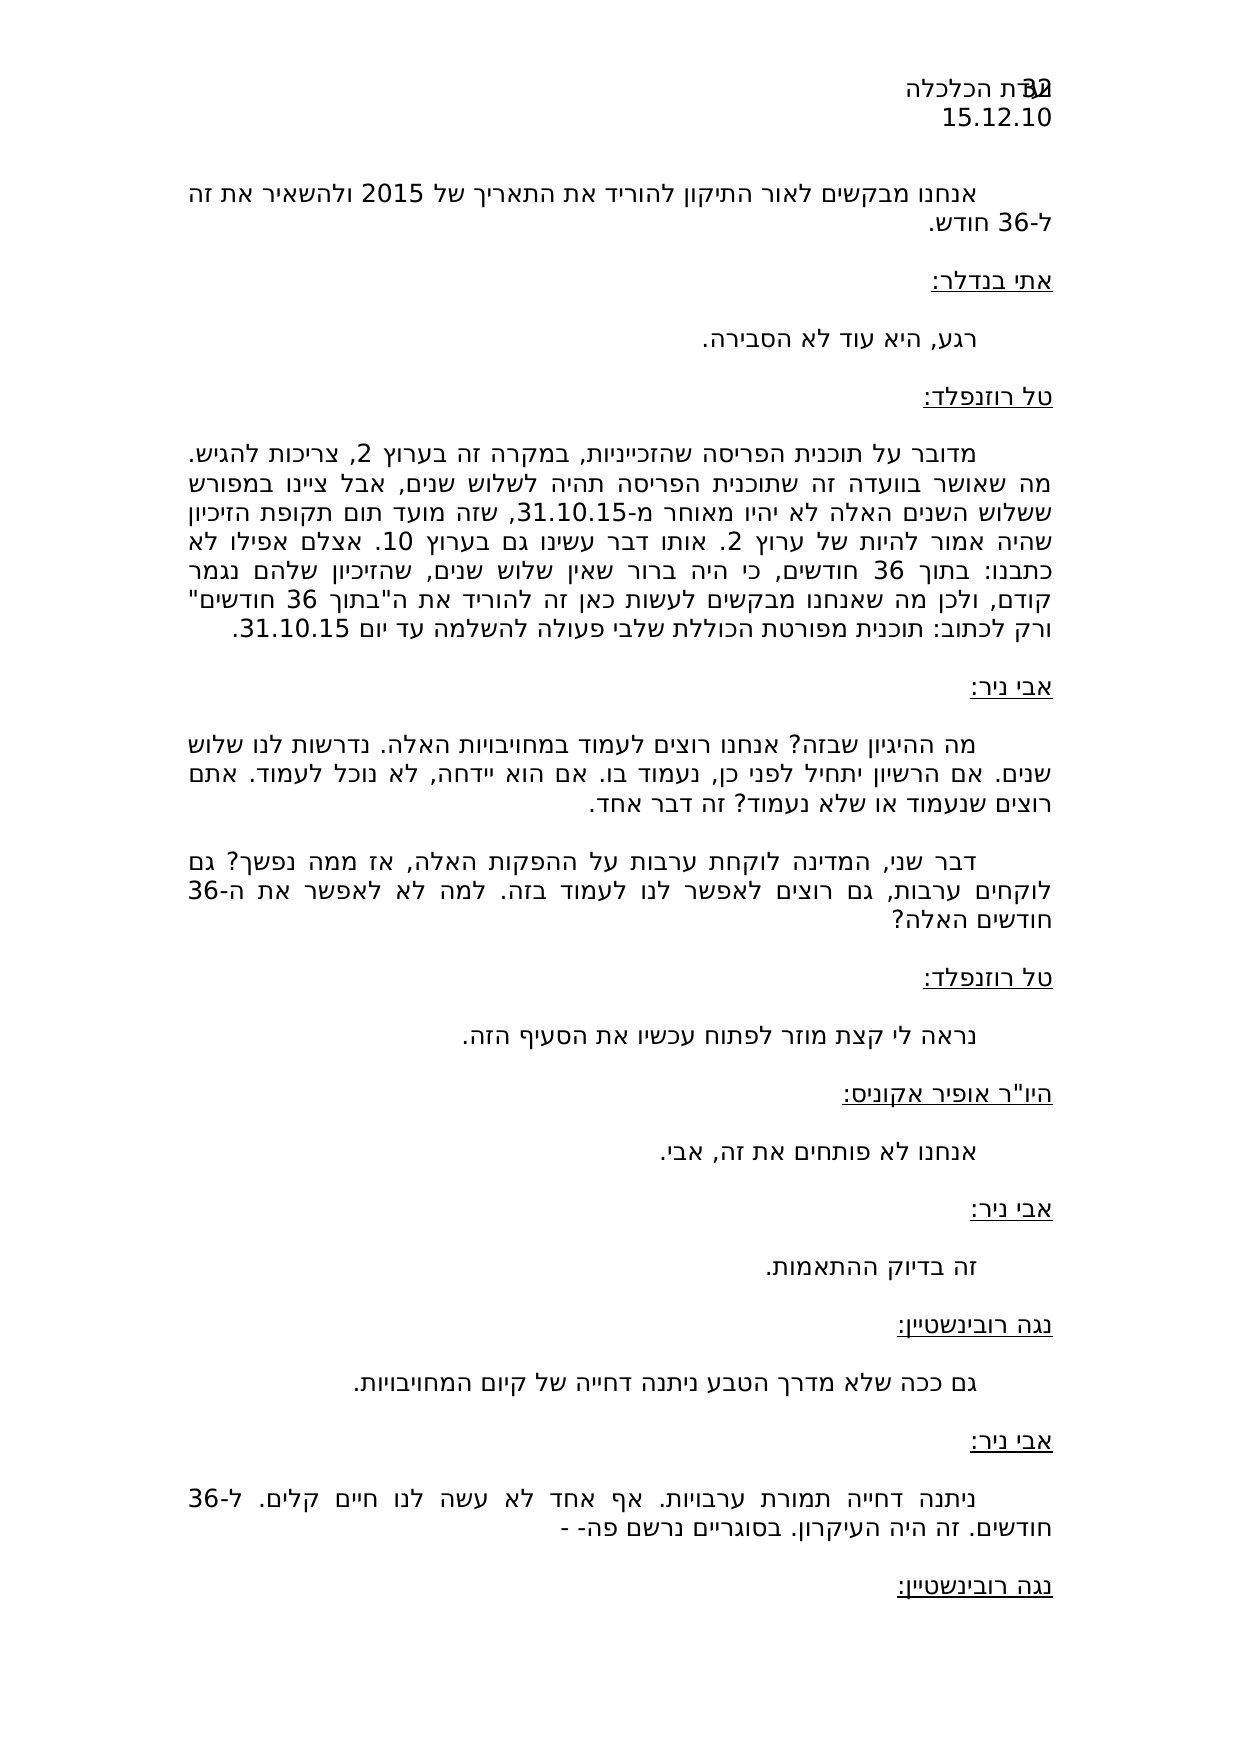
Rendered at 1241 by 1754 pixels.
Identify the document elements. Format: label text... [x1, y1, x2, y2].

text טל רוזנפלד: [187, 963, 1053, 992]
text אתי בנדלר: [187, 266, 1053, 295]
text גם ככה שלא מדרך הטבע ניתנה דחייה של קיום המחויבויות. [187, 1368, 1053, 1397]
text אבי ניר: [187, 672, 1053, 702]
text אבי ניר: [187, 1194, 1053, 1224]
text ניתנה דחייה תמורת ערבויות. אף אחד לא עשה לנו חיים קלים. ל-36 חודשים. זה היה העיקרון. בסוגריים נרשם פה- - [187, 1484, 1053, 1542]
text אנחנו מבקשים לאור התיקון להוריד את התאריך של 2015 ולהשאיר את זה ל-36 חודש. [187, 179, 1053, 237]
text מה ההיגיון שבזה? אנחנו רוצים לעמוד במחויבויות האלה. נדרשות לנו שלוש שנים. אם הרשיון יתחיל לפני כן, נעמוד בו. אם הוא יידחה, לא נוכל לעמוד. אתם רוצים שנעמוד או שלא נעמוד? זה דבר אחד. [187, 730, 1053, 818]
text טל רוזנפלד: [187, 382, 1053, 411]
text מדובר על תוכנית הפריסה שהזכייניות, במקרה זה בערוץ 2, צריכות להגיש. מה שאושר בוועדה זה שתוכנית הפריסה תהיה לשלוש שנים, אבל ציינו במפורש ששלוש השנים האלה לא יהיו מאוחר מ-31.10.15, שזה מועד תום תקופת הזיכיון שהיה אמור להיות של ערוץ 2. אותו דבר עשינו גם בערוץ 10. אצלם אפילו לא כתבנו: בתוך 36 חודשים, כי היה ברור שאין שלוש שנים, שהזיכיון שלהם נגמר קודם, ולכן מה שאנחנו מבקשים לעשות כאן זה להוריד את ה"בתוך 36 חודשים" ורק לכתוב: תוכנית מפורטת הכוללת שלבי פעולה להשלמה עד יום 31.10.15. [187, 439, 1053, 644]
text דבר שני, המדינה לוקחת ערבות על ההפקות האלה, אז ממה נפשך? גם לוקחים ערבות, גם רוצים לאפשר לנו לעמוד בזה. למה לא לאפשר את ה-36 חודשים האלה? [187, 847, 1053, 934]
text היו"ר אופיר אקוניס: [187, 1079, 1053, 1108]
text נגה רובינשטיין: [187, 1310, 1053, 1339]
text זה בדיוק ההתאמות. [187, 1252, 1053, 1282]
text אבי ניר: [187, 1426, 1053, 1455]
text אנחנו לא פותחים את זה, אבי. [187, 1137, 1053, 1166]
text רגע, היא עוד לא הסבירה. [187, 324, 1053, 353]
text נגה רובינשטיין: [187, 1571, 1053, 1600]
text נראה לי קצת מוזר לפתוח עכשיו את הסעיף הזה. [187, 1021, 1053, 1050]
